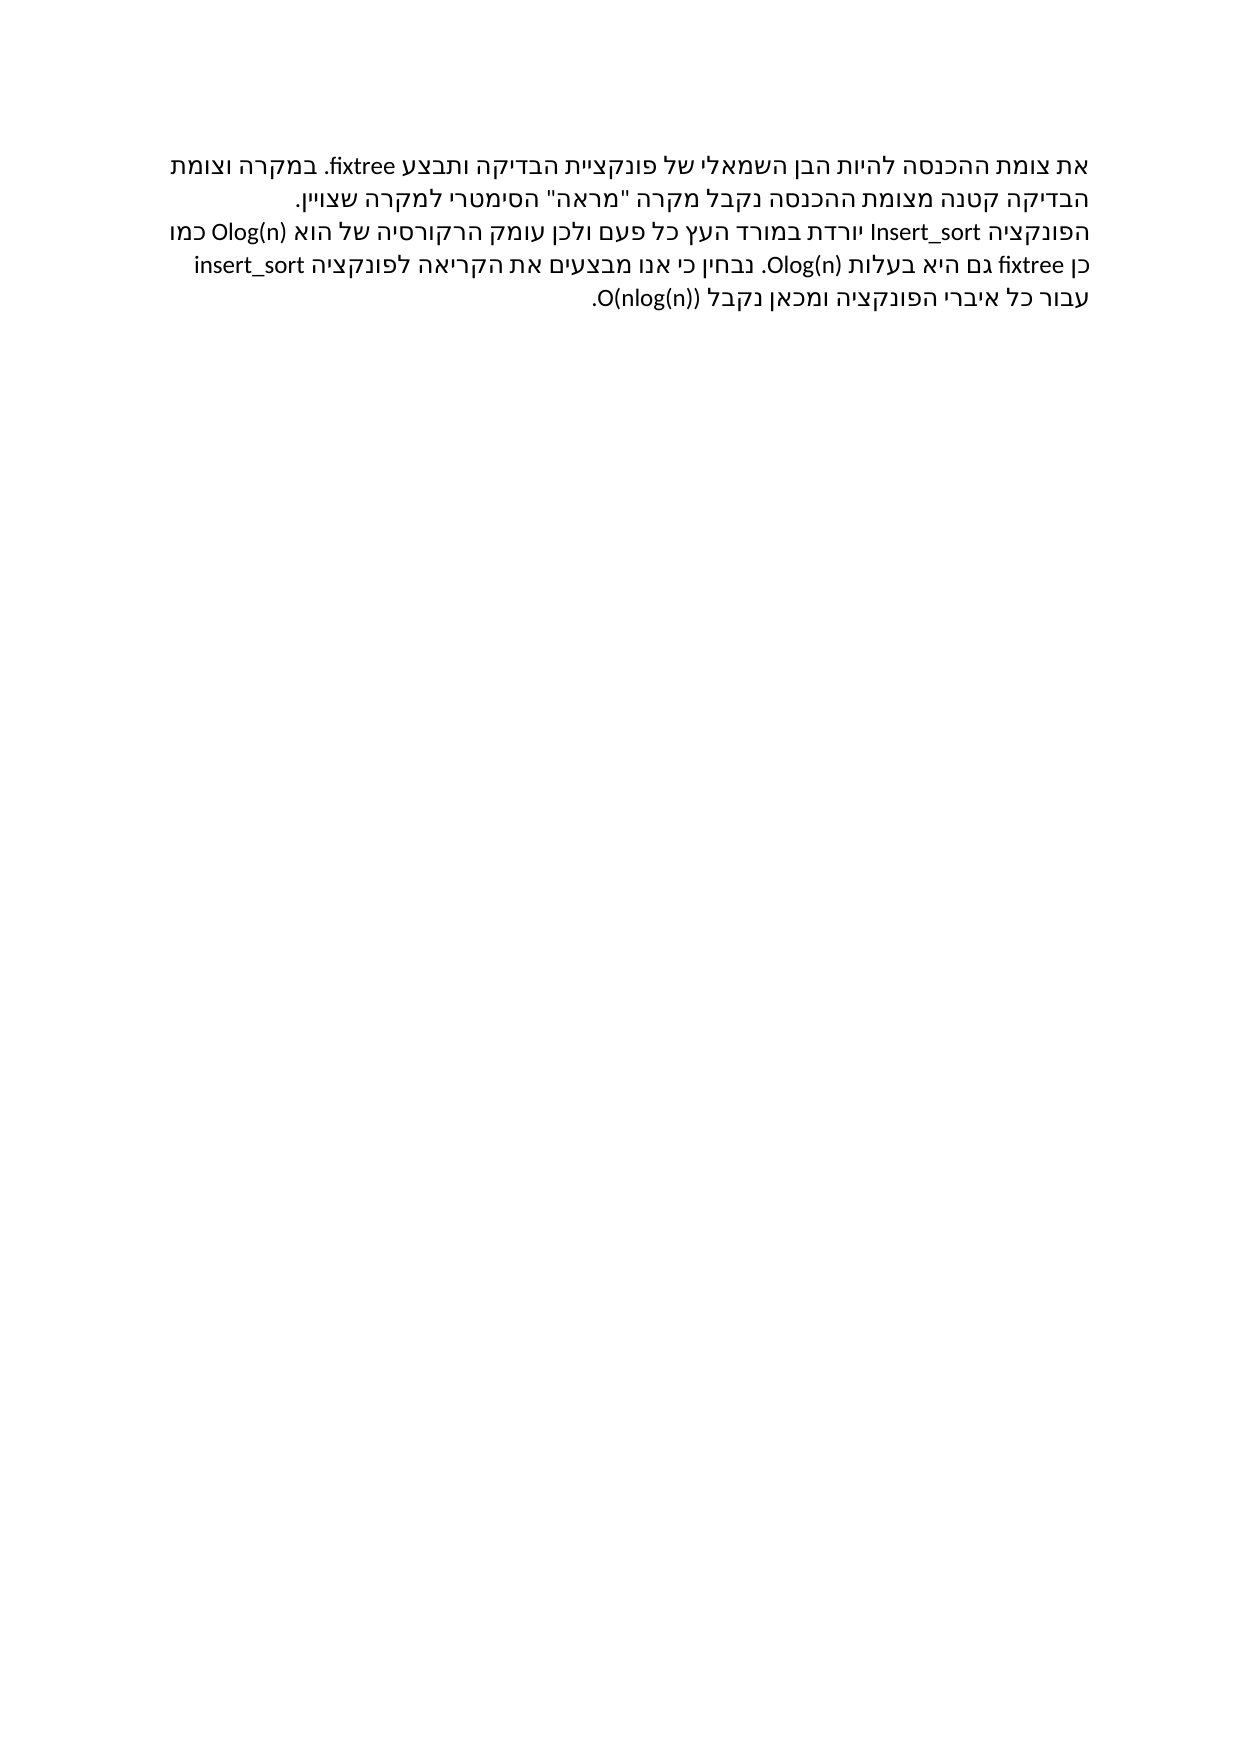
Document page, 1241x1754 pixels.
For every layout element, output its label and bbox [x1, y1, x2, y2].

text [150, 150, 1090, 312]
